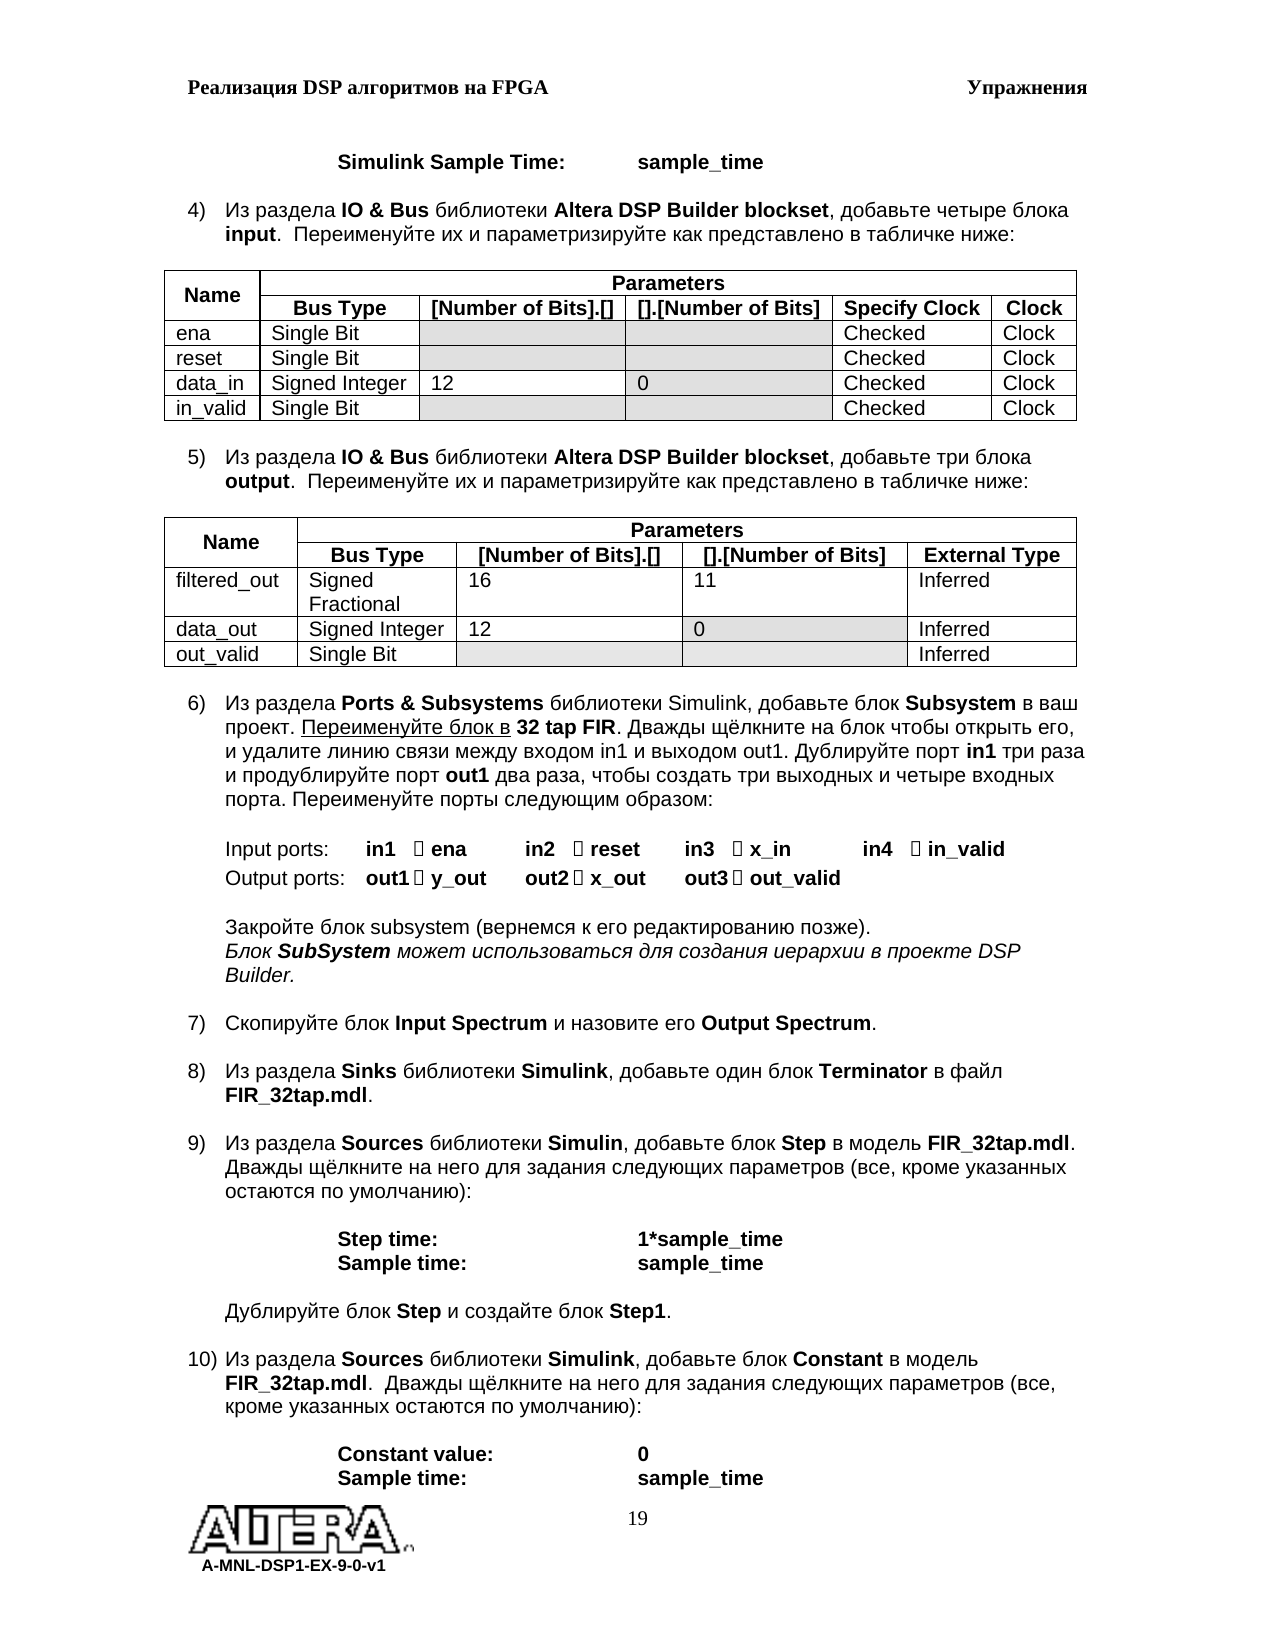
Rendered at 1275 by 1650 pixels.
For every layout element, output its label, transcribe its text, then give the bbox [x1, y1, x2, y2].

table_cell 0 [626, 371, 832, 395]
list Скопируйте блок Input Spectrum и назовите его Output Spectrum. [187, 1011, 1087, 1035]
table_cell 12 [457, 617, 682, 641]
table_cell External Type [908, 543, 1076, 567]
list Из раздела IO & Bus библиотеки Altera DSP Builder blockset, добавьте три блока output. Переименуйте их и параметризируйте как представлено в табличке ниже: [187, 445, 1087, 493]
table_cell Checked [833, 346, 991, 370]
table_cell Inferred [908, 617, 1076, 641]
table_cell Inferred [908, 568, 1076, 616]
table_cell [420, 396, 625, 420]
table_cell [Number of Bits].[] [420, 296, 625, 320]
table_cell [].[Number of Bits] [626, 296, 832, 320]
table_cell in_valid [165, 396, 259, 420]
list Из раздела Sources библиотеки Simulin, добавьте блок Step в модель FIR_32tap.mdl. Дважды щёлкните на него для задания следующих параметров (все, кроме указанных остаются по умолчанию): [187, 1131, 1087, 1203]
text Step time: 1*sample_time [225, 1227, 1087, 1251]
text Input ports: in1  ena in2  reset in3  x_in in4  in_valid [225, 834, 1087, 863]
table_cell 12 [420, 371, 625, 395]
table_cell Signed Integer [261, 371, 419, 395]
table_cell Clock [992, 346, 1076, 370]
table_cell 16 [457, 568, 682, 616]
table_cell [683, 642, 907, 666]
table_cell Clock [992, 321, 1076, 345]
table_cell 11 [683, 568, 907, 616]
text Output ports: out1  y_out out2  x_out out3  out_valid [225, 863, 1087, 891]
list Из раздела IO & Bus библиотеки Altera DSP Builder blockset, добавьте четыре блока input. Переименуйте их и параметризируйте как представлено в табличке ниже: [187, 198, 1087, 246]
table_cell ena [165, 321, 259, 345]
table_header Name [165, 518, 297, 567]
table_cell [626, 396, 832, 420]
table_cell Inferred [908, 642, 1076, 666]
table_header Parameters [298, 518, 1076, 542]
table_cell Clock [992, 371, 1076, 395]
table_cell Single Bit [261, 321, 419, 345]
text Дублируйте блок Step и создайте блок Step1. [187, 1298, 1087, 1322]
table_cell data_out [165, 617, 297, 641]
list Из раздела Ports & Subsystems библиотеки Simulink, добавьте блок Subsystem в ваш проект. Переименуйте блок в 32 tap FIR. Дважды щёлкните на блок чтобы открыть его, и удалите линию связи между входом in1 и выходом out1. Дублируйте порт in1 три раза и продублируйте порт out1 два раза, чтобы создать три выходных и четыре входных порта. Переименуйте порты следующим образом: [187, 691, 1087, 810]
list Из раздела Sources библиотеки Simulink, добавьте блок Constant в модель FIR_32tap.mdl. Дважды щёлкните на него для задания следующих параметров (все, кроме указанных остаются по умолчанию): [187, 1346, 1087, 1418]
text Sample time: sample_time [300, 1251, 1087, 1274]
table_cell Checked [833, 396, 991, 420]
text Sample time: sample_time [300, 1466, 1087, 1490]
table_cell [Number of Bits].[] [457, 543, 682, 567]
table_cell data_in [165, 371, 259, 395]
text Constant value: 0 [225, 1442, 1087, 1466]
table_cell Single Bit [261, 346, 419, 370]
table_header Parameters [261, 271, 1076, 295]
table_cell Bus Type [261, 296, 419, 320]
table_cell [457, 642, 682, 666]
table_cell reset [165, 346, 259, 370]
table_cell Checked [833, 371, 991, 395]
table_cell Checked [833, 321, 991, 345]
table_cell Single Bit [298, 642, 456, 666]
table_header Name [165, 271, 259, 320]
table_cell [420, 346, 625, 370]
table_cell Signed Fractional [298, 568, 456, 616]
list Из раздела Sinks библиотеки Simulink, добавьте один блок Terminator в файл FIR_32tap.mdl. [187, 1059, 1087, 1107]
table_cell [626, 321, 832, 345]
table_cell out_valid [165, 642, 297, 666]
table_cell Clock [992, 296, 1076, 320]
table_cell Specify Clock [833, 296, 991, 320]
table_cell Single Bit [261, 396, 419, 420]
table_cell [].[Number of Bits] [683, 543, 907, 567]
text Блок SubSystem может использоваться для создания иерархии в проекте DSP Builder. [187, 939, 1087, 987]
table_cell [626, 346, 832, 370]
table_cell [420, 321, 625, 345]
table_cell Bus Type [298, 543, 456, 567]
table_cell filtered_out [165, 568, 297, 616]
table_cell 0 [683, 617, 907, 641]
table_cell Clock [992, 396, 1076, 420]
text Simulink Sample Time: sample_time [225, 150, 1087, 174]
table_cell Signed Integer [298, 617, 456, 641]
text Закройте блок subsystem (вернемся к его редактированию позже). [225, 915, 1087, 939]
